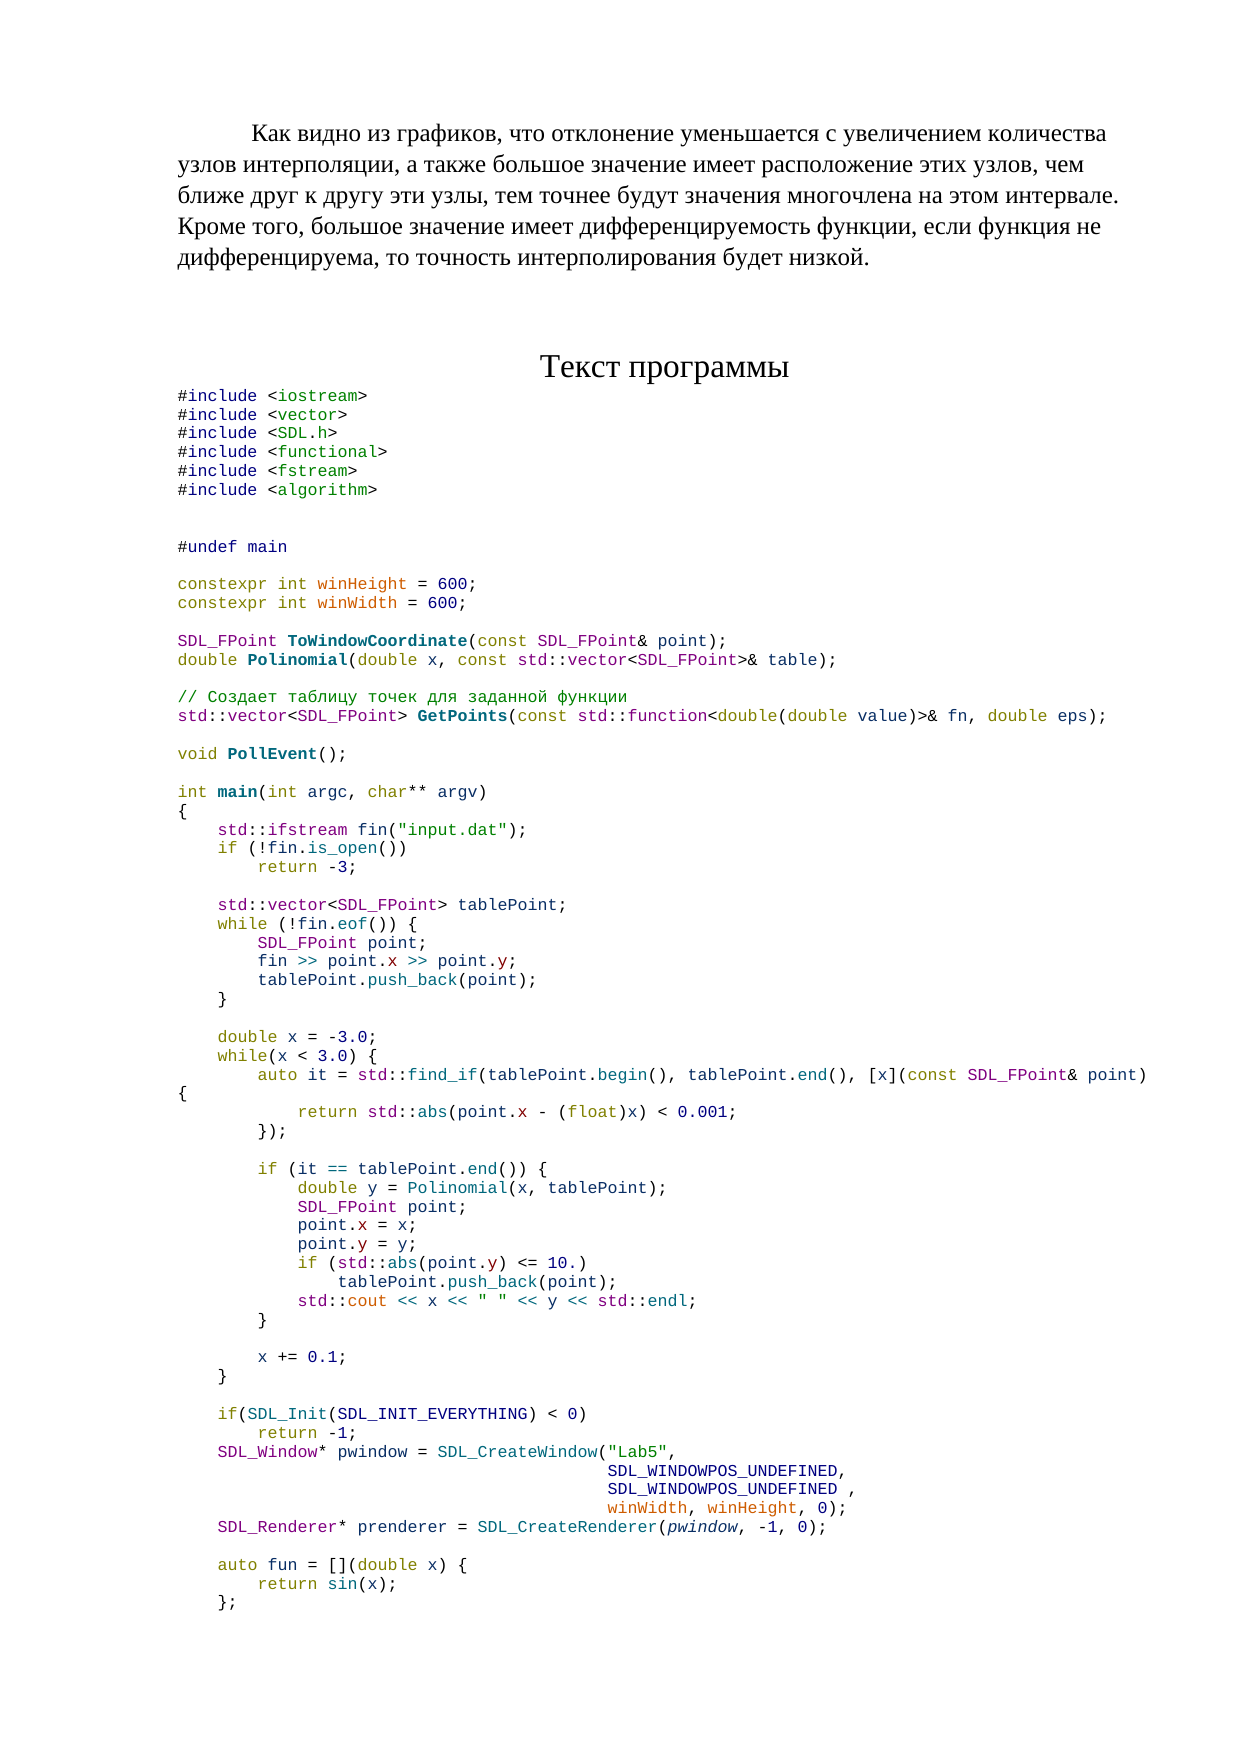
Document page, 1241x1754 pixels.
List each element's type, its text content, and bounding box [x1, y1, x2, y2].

text auto it = std::find_if(tablePoint.begin(), tablePoint.end(), [x](const SDL_FPoint& point) { [177, 1066, 1152, 1104]
text SDL_FPoint point; [177, 934, 1152, 953]
text } [177, 991, 1152, 1009]
text x += 0.1; [177, 1349, 1152, 1368]
text } [177, 1368, 1152, 1387]
text tablePoint.push_back(point); [177, 1273, 1152, 1292]
text #undef main [177, 538, 1152, 557]
text double Polinomial(double x, const std::vector<SDL_FPoint>& table); [177, 651, 1152, 670]
text std::cout << x << " " << y << std::endl; [177, 1292, 1152, 1311]
text } [177, 1311, 1152, 1330]
text std::vector<SDL_FPoint> GetPoints(const std::function<double(double value)>& fn, double eps); [177, 708, 1152, 727]
text SDL_FPoint ToWindowCoordinate(const SDL_FPoint& point); [177, 632, 1152, 651]
text SDL_Window* pwindow = SDL_CreateWindow("Lab5", [177, 1443, 1152, 1462]
text SDL_WINDOWPOS_UNDEFINED, [177, 1462, 1152, 1481]
text while (!fin.eof()) { [177, 915, 1152, 934]
text void PollEvent(); [177, 746, 1152, 764]
text double y = Polinomial(x, tablePoint); [177, 1179, 1152, 1198]
text if (!fin.is_open()) [177, 840, 1152, 859]
text return -3; [177, 859, 1152, 878]
text return sin(x); [177, 1575, 1152, 1594]
subtitle Текст программы [177, 346, 1152, 384]
text if(SDL_Init(SDL_INIT_EVERYTHING) < 0) [177, 1406, 1152, 1424]
text #include <algorithm> [177, 482, 1152, 501]
text while(x < 3.0) { [177, 1047, 1152, 1066]
text Как видно из графиков, что отклонение уменьшается с увеличением количества узлов интерполяции, а также большое значение имеет расположение этих узлов, чем ближе друг к другу эти узлы, тем точнее будут значения многочлена на этом интервале. Кроме того, большое значение имеет дифференцируемость функции, если функция не дифференцируема, то точность интерполирования будет низкой. [177, 118, 1152, 271]
text #include <fstream> [177, 463, 1152, 482]
text SDL_WINDOWPOS_UNDEFINED , [177, 1481, 1152, 1500]
text point.x = x; [177, 1217, 1152, 1236]
text }); [177, 1123, 1152, 1142]
text #include <SDL.h> [177, 425, 1152, 444]
text return std::abs(point.x - (float)x) < 0.001; [177, 1104, 1152, 1123]
text // Создает таблицу точек для заданной функции [177, 689, 1152, 708]
text std::vector<SDL_FPoint> tablePoint; [177, 896, 1152, 915]
text double x = -3.0; [177, 1028, 1152, 1047]
text #include <iostream> [177, 387, 1152, 406]
text fin >> point.x >> point.y; [177, 953, 1152, 972]
text tablePoint.push_back(point); [177, 972, 1152, 991]
text SDL_FPoint point; [177, 1198, 1152, 1217]
text point.y = y; [177, 1236, 1152, 1255]
text int main(int argc, char** argv) [177, 783, 1152, 802]
text winWidth, winHeight, 0); [177, 1500, 1152, 1519]
text constexpr int winHeight = 600; [177, 576, 1152, 595]
text if (it == tablePoint.end()) { [177, 1160, 1152, 1179]
text SDL_Renderer* prenderer = SDL_CreateRenderer(pwindow, -1, 0); [177, 1519, 1152, 1537]
text #include <vector> [177, 406, 1152, 425]
text constexpr int winWidth = 600; [177, 595, 1152, 614]
text { [177, 802, 1152, 821]
text if (std::abs(point.y) <= 10.) [177, 1255, 1152, 1273]
text #include <functional> [177, 444, 1152, 463]
text std::ifstream fin("input.dat"); [177, 821, 1152, 840]
text }; [177, 1594, 1152, 1613]
text return -1; [177, 1424, 1152, 1443]
text auto fun = [](double x) { [177, 1556, 1152, 1575]
